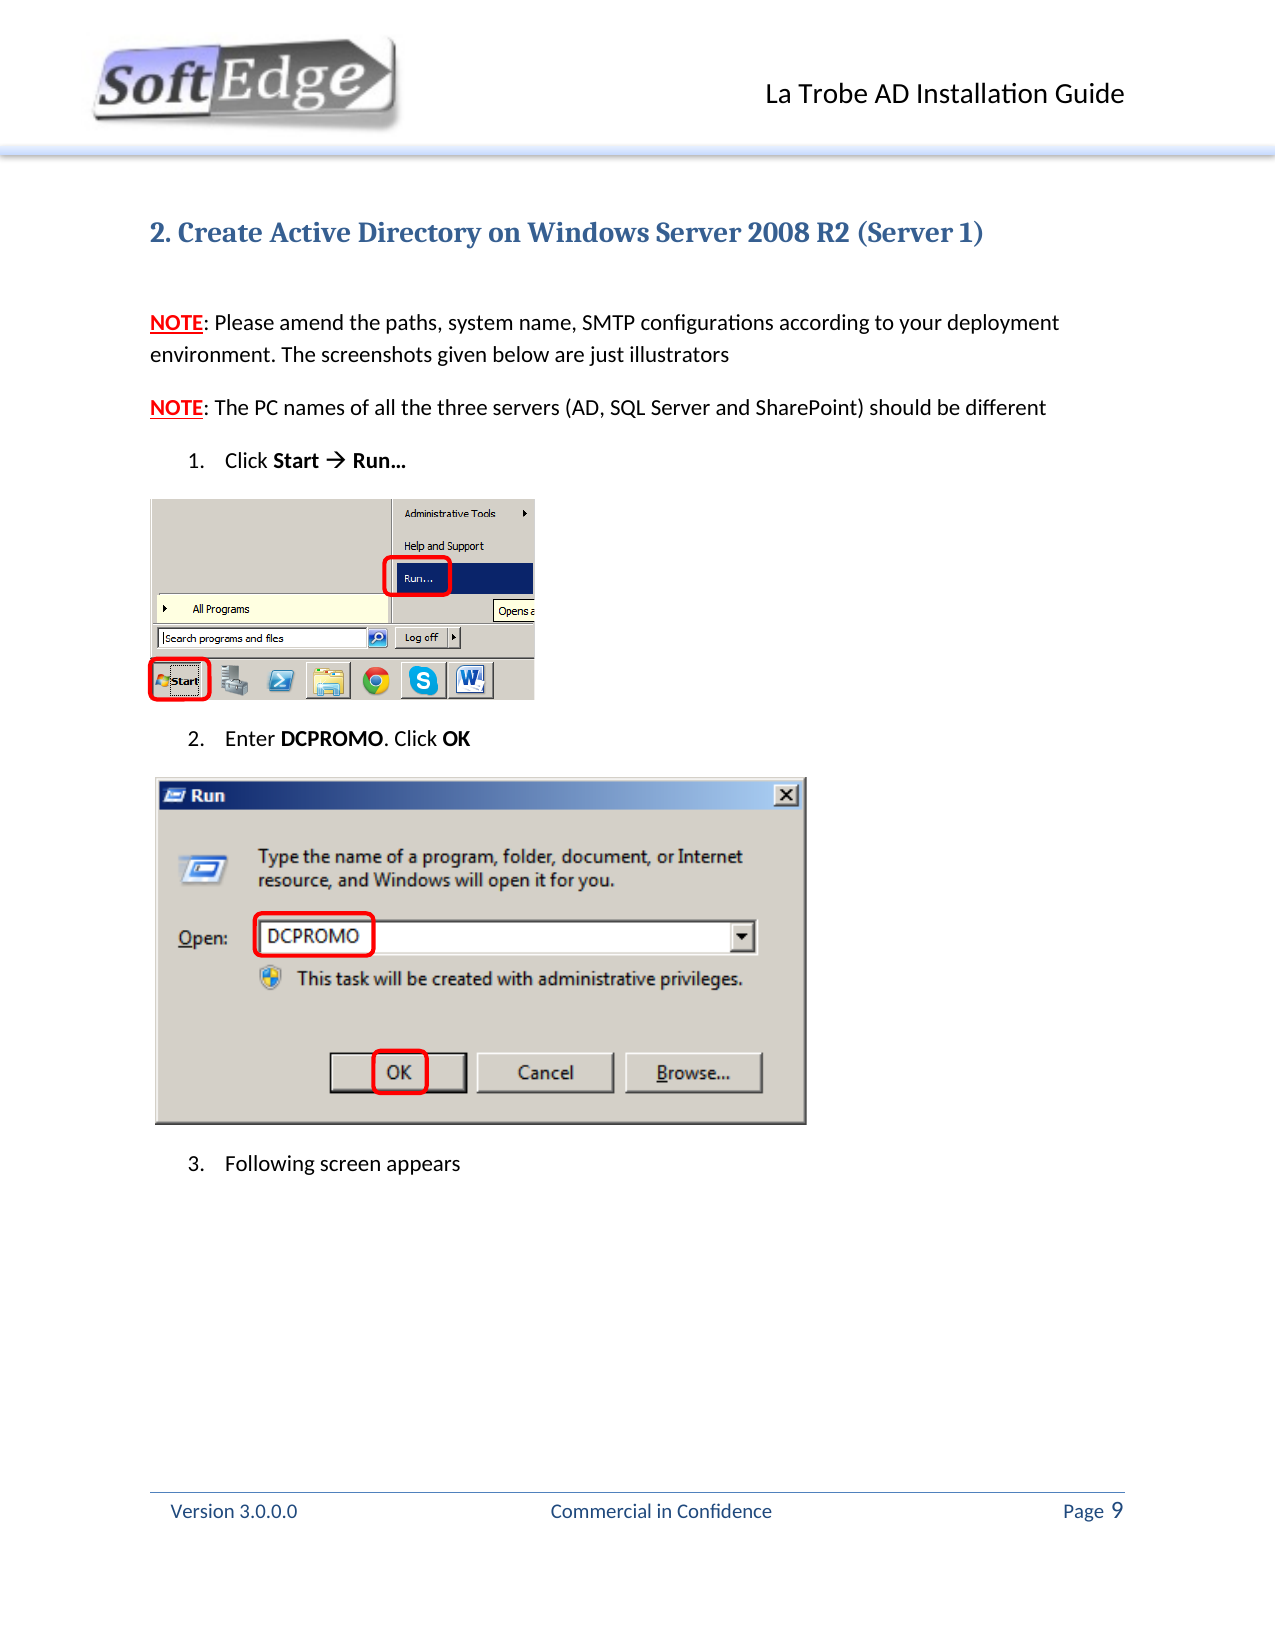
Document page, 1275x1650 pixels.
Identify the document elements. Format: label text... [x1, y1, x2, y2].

subtitle 2. Create Active Directory on Windows Server 2008 R2 (Server 1) [150, 217, 1125, 250]
list Enter DCPROMO. Click OK [187, 724, 1125, 752]
picture [155, 777, 807, 1125]
list Following screen appears [187, 1149, 1125, 1177]
list Click Start Run… [187, 446, 1125, 474]
picture [153, 661, 207, 697]
picture [150, 499, 535, 700]
text NOTE: Please amend the paths, system name, SMTP configurations according to your deployment environment. The screenshots given below are just illustrators [150, 308, 1125, 368]
picture [81, 32, 405, 137]
text NOTE: The PC names of all the three servers (AD, SQL Server and SharePoint) should be different [150, 393, 1125, 421]
